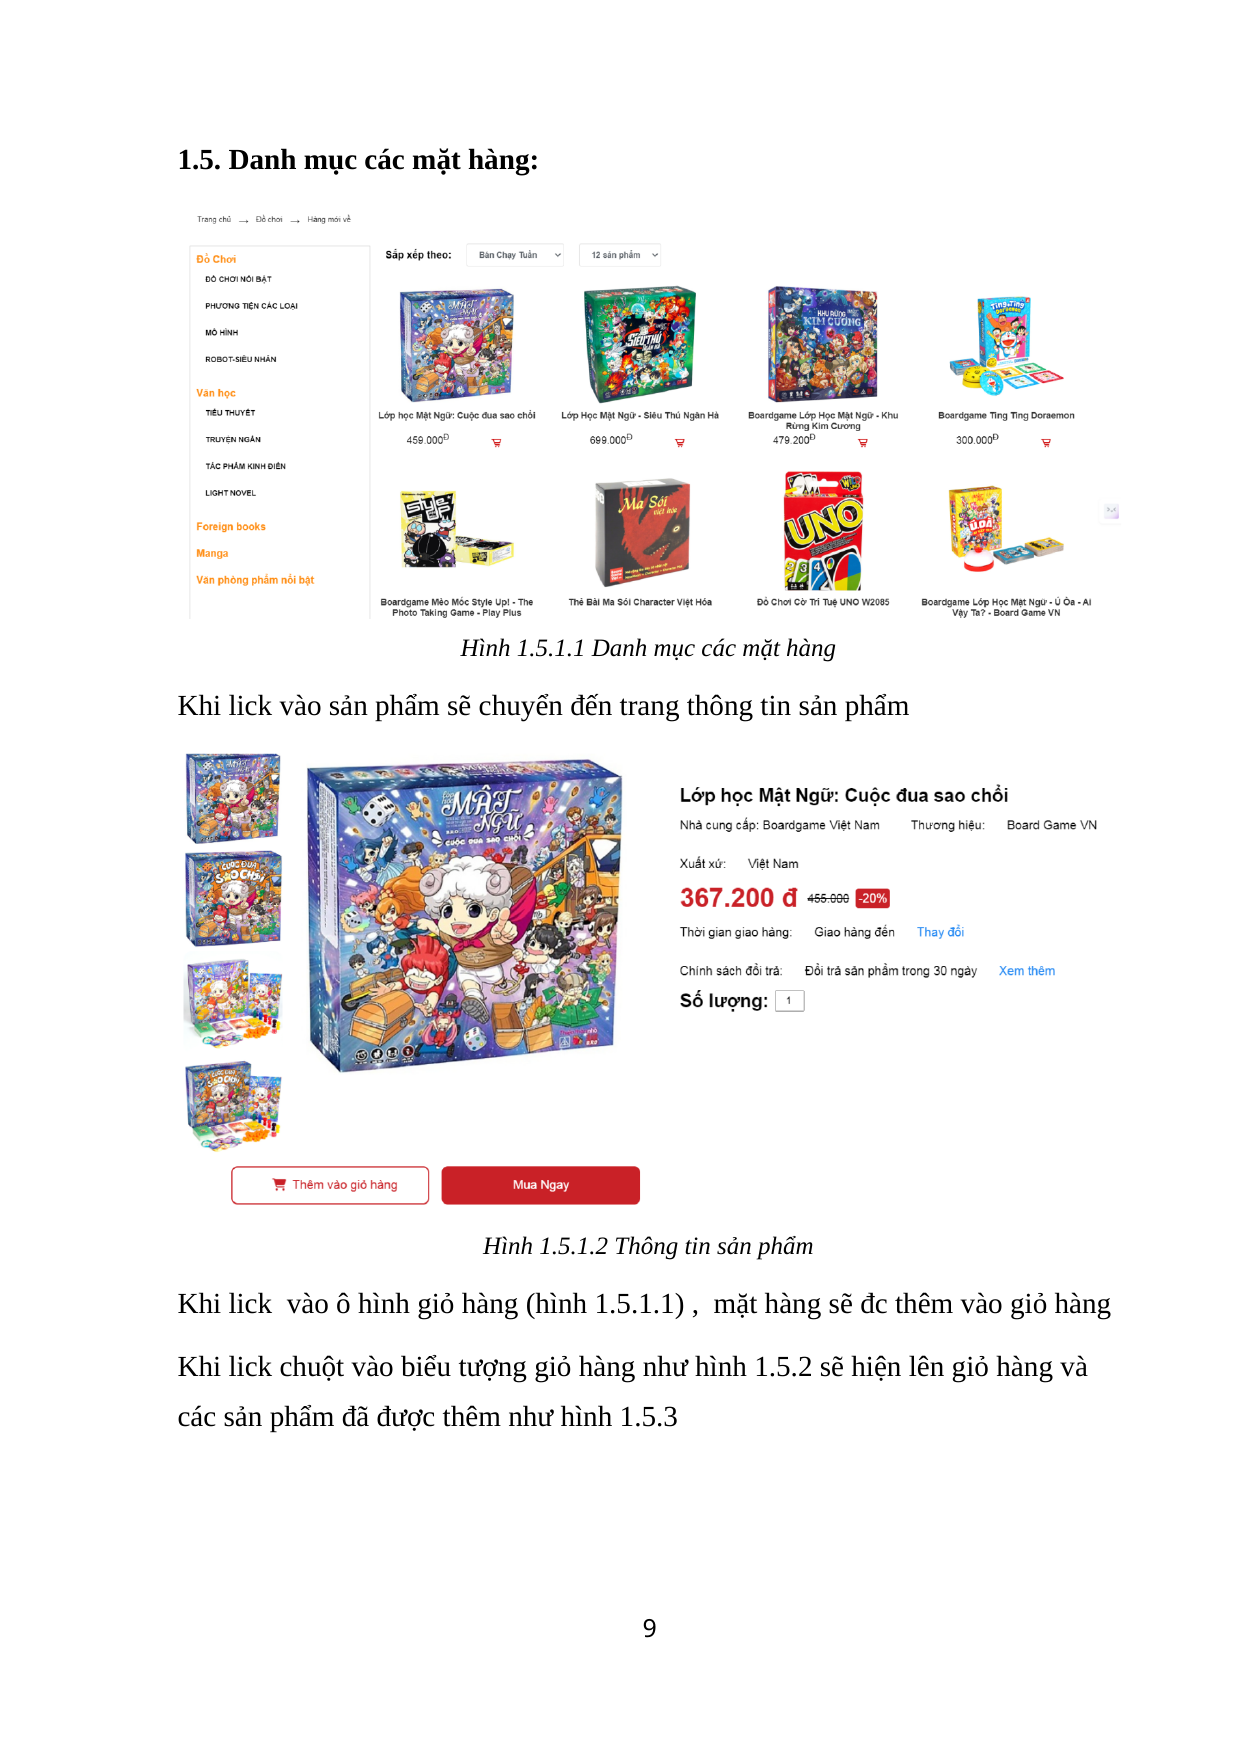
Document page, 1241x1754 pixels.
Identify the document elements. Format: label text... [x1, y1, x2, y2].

text Hình 1.5.1.1 Danh mục các mặt hàng [177, 619, 1122, 662]
text Khi lick chuột vào biểu tượng giỏ hàng như hình 1.5.2 sẽ hiện lên giỏ hàng và các sản phẩm đã được thêm như hình 1.5.3 [177, 1349, 1122, 1433]
text Khi lick vào sản phẩm sẽ chuyển đến trang thông tin sản phẩm [177, 688, 1122, 722]
text 1.5. Danh mục các mặt hàng: [177, 142, 1122, 176]
picture [177, 751, 1122, 1217]
text Hình 1.5.1.2 Thông tin sản phẩm [177, 1217, 1122, 1259]
text Khi lick vào ô hình giỏ hàng (hình 1.5.1.1) , mặt hàng sẽ đc thêm vào giỏ hàng [177, 1286, 1122, 1320]
picture [177, 205, 1122, 619]
